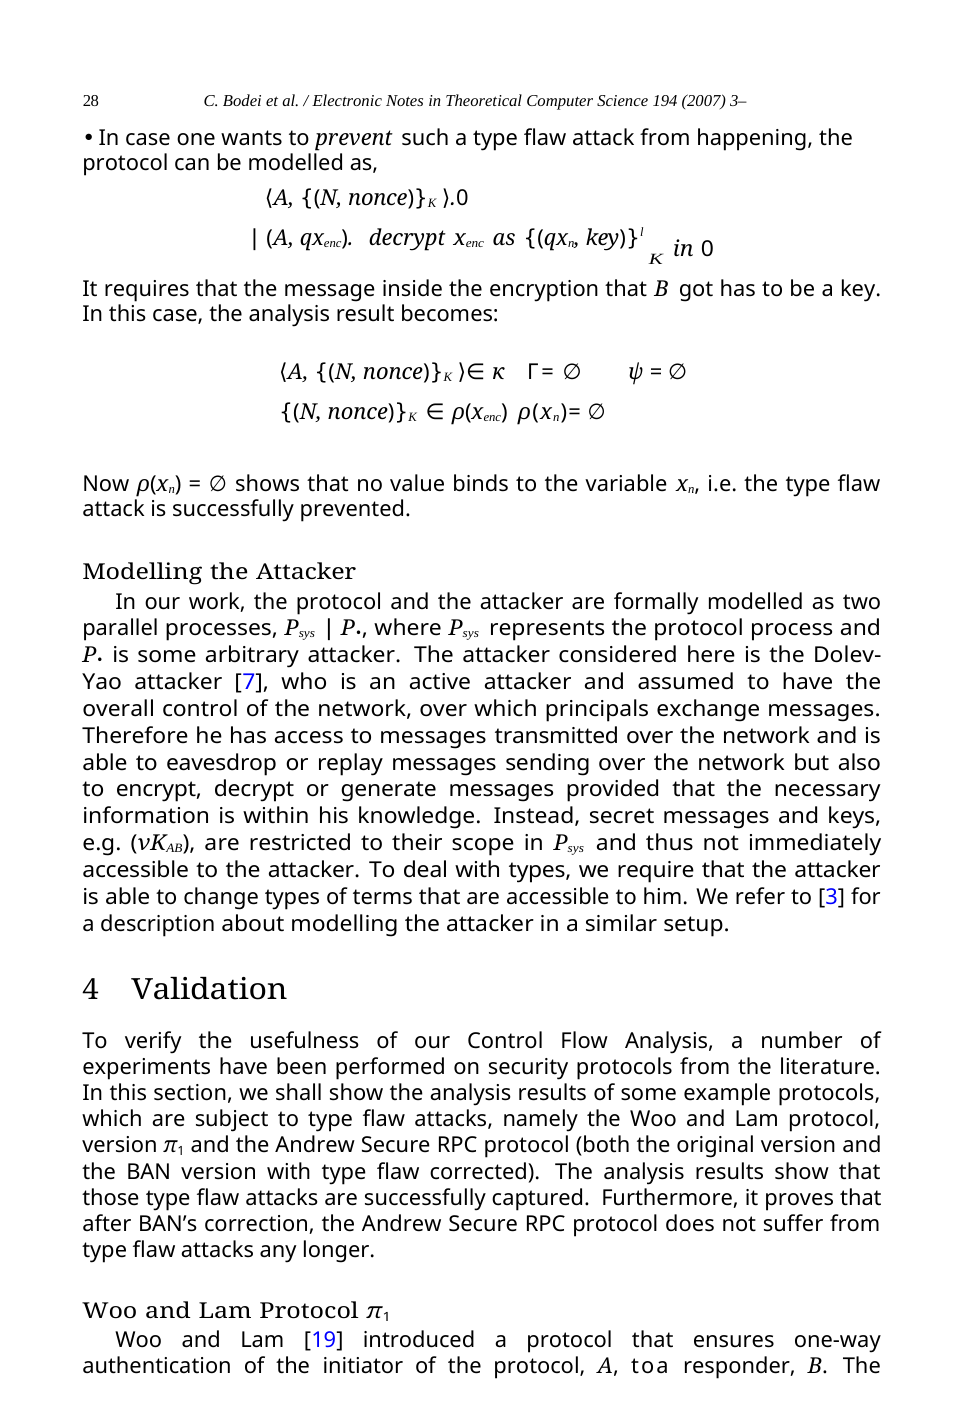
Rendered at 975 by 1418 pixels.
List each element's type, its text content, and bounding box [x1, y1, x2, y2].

text | (A, qxenc). decrypt xenc as {(qxn, key)}l [251, 222, 653, 252]
text ⟨A, {(N, nonce)}K ⟩∈ κ Γ= ∅ ψ = ∅ [279, 356, 914, 386]
text Now ρ(xn) = ∅ shows that no value binds to the variable xn, i.e. the type flaw attack is successfully prevented. [82, 470, 881, 522]
text Woo and Lam Protocol π1 [82, 1294, 914, 1324]
subtitle Validation [82, 968, 914, 1008]
text {(N, nonce)}K ∈ ρ(xenc) ρ(xn)= ∅ [279, 396, 914, 426]
text In our work, the protocol and the attacker are formally modelled as two parallel processes, Psys | P•, where Psys represents the protocol process and P• is some arbitrary attacker. The attacker considered here is the Dolev-Yao attacker [7], who is an active attacker and assumed to have the overall control of the network, over which principals exchange messages. Therefore he has access to messages transmitted over the network and is able to eavesdrop or replay messages sending over the network but also to encrypt, decrypt or generate messages provided that the necessary information is within his knowledge. Instead, secret messages and keys, e.g. (νKAB), are restricted to their scope in Psys and thus not immediately accessible to the attacker. To deal with types, we require that the attacker is able to change types of terms that are accessible to him. We refer to [3] for a description about modelling the attacker in a similar setup. [82, 588, 881, 938]
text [82, 1326, 881, 1380]
text ⟨A, {(N, nonce)}K ⟩.0 [264, 182, 914, 212]
text in 0 [673, 233, 914, 262]
list In case one wants to prevent such a type flaw attack from happening, the protocol can be modelled as, [82, 124, 881, 177]
text Modelling the Attacker [82, 556, 914, 585]
text It requires that the message inside the encryption that B got has to be a key. In this case, the analysis result becomes: [82, 275, 881, 328]
text To verify the usefulness of our Control Flow Analysis, a number of experiments have been performed on security protocols from the literature. In this section, we shall show the analysis results of some example protocols, which are subject to type flaw attacks, namely the Woo and Lam protocol, version π1 and the Andrew Secure RPC protocol (both the original version and the BAN version with type flaw corrected). The analysis results show that those type flaw attacks are successfully captured. Furthermore, it proves that after BAN’s correction, the Andrew Secure RPC protocol does not suffer from type flaw attacks any longer. [82, 1028, 882, 1264]
